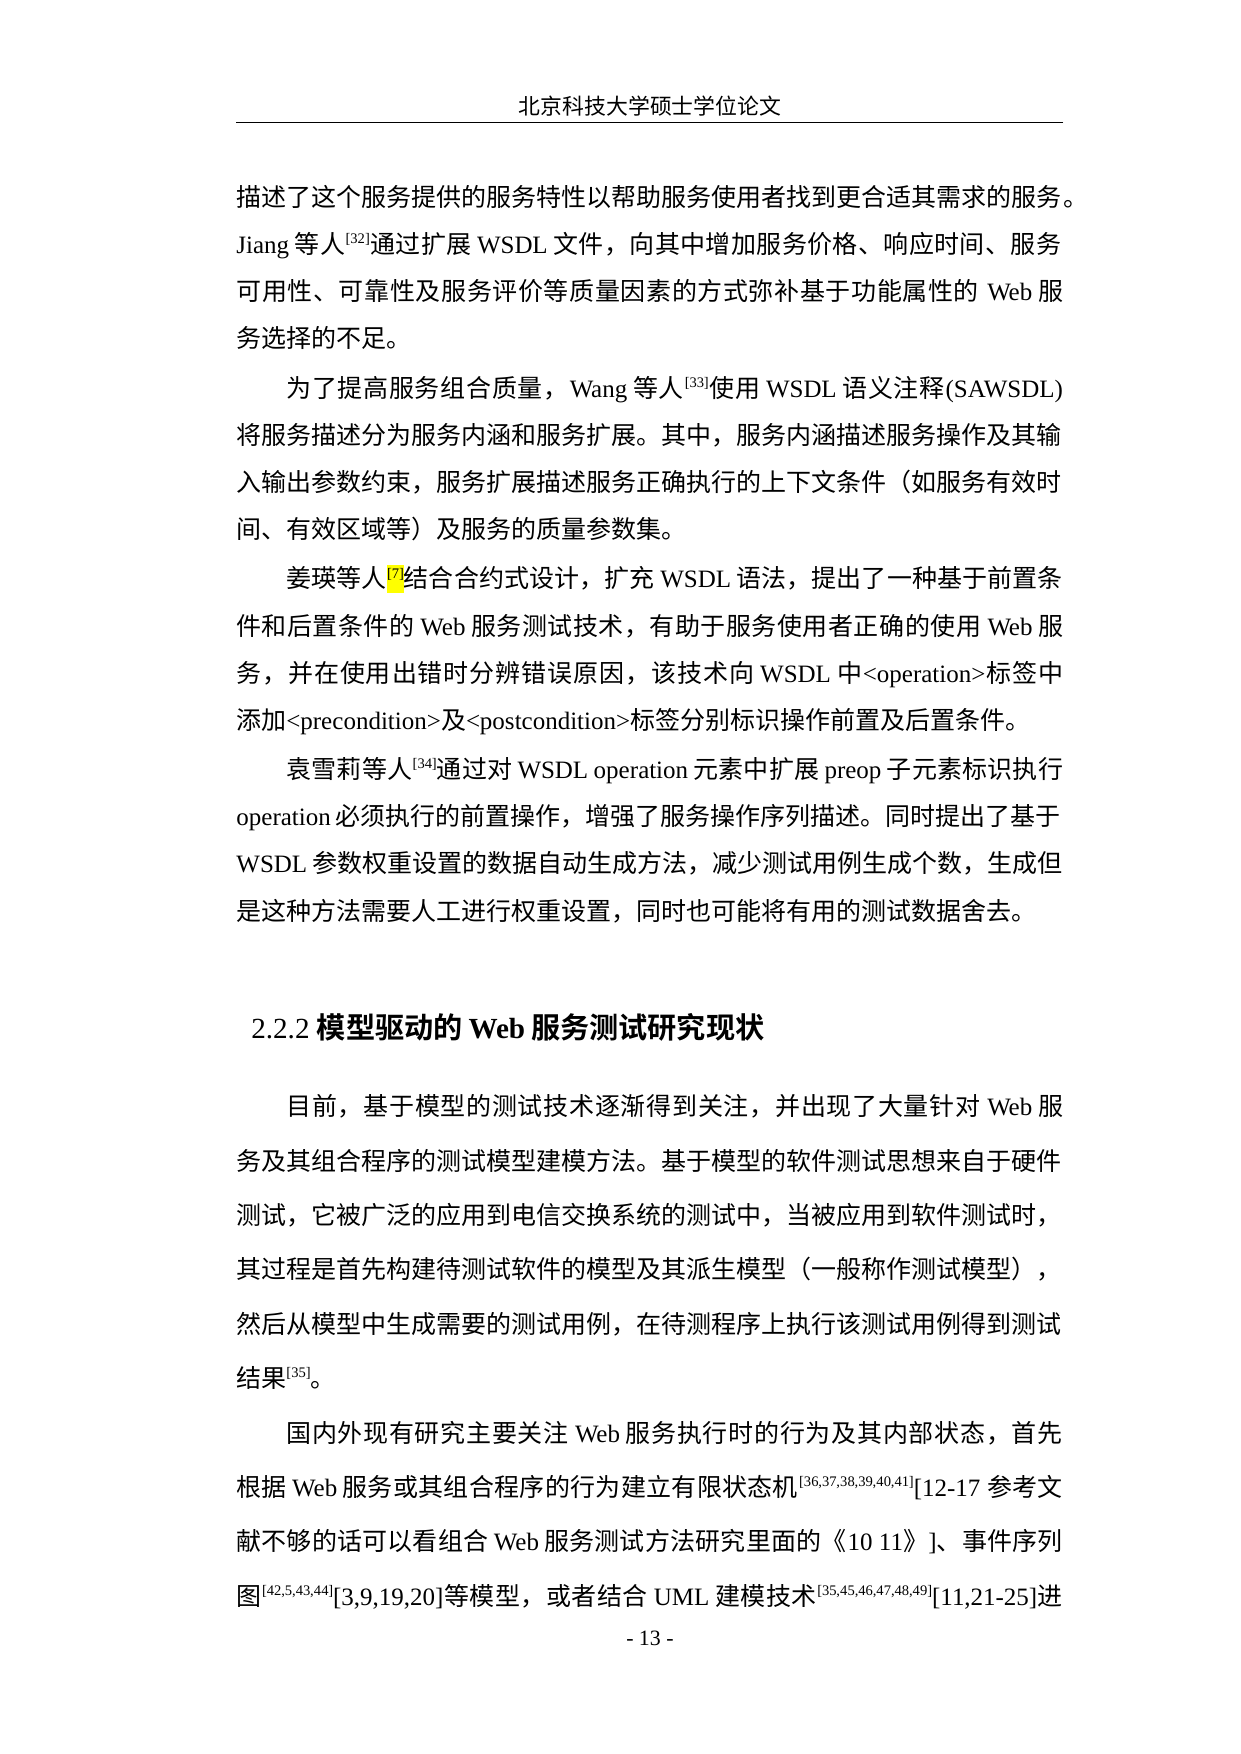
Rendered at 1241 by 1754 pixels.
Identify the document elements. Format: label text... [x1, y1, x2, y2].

text 模型驱动的Web服务测试研究现状 [251, 1005, 1063, 1047]
text 为了提高服务组合质量，Wang等人[]使用WSDL语义注释(SAWSDL)将服务描述分为服务内涵和服务扩展。其中，服务内涵描述服务操作及其输入输出参数约束，服务扩展描述服务正确执行的上下文条件（如服务有效时间、有效区域等）及服务的质量参数集。 [236, 368, 1063, 546]
text 姜瑛等人[7]结合合约式设计，扩充WSDL语法，提出了一种基于前置条件和后置条件的Web服务测试技术，有助于服务使用者正确的使用Web服务，并在使用出错时分辨错误原因，该技术向WSDL中<operation>标签中添加<precondition>及<postcondition>标签分别标识操作前置及后置条件。 [236, 559, 1063, 736]
text 袁雪莉等人[]通过对WSDL operation元素中扩展preop子元素标识执行operation必须执行的前置操作，增强了服务操作序列描述。同时提出了基于WSDL参数权重设置的数据自动生成方法，减少测试用例生成个数，生成但是这种方法需要人工进行权重设置，同时也可能将有用的测试数据舍去。 [236, 750, 1063, 927]
text 目前，基于模型的测试技术逐渐得到关注，并出现了大量针对Web服务及其组合程序的测试模型建模方法。基于模型的软件测试思想来自于硬件测试，它被广泛的应用到电信交换系统的测试中，当被应用到软件测试时，其过程是首先构建待测试软件的模型及其派生模型（一般称作测试模型），然后从模型中生成需要的测试用例，在待测程序上执行该测试用例得到测试结果[]。 [236, 1087, 1063, 1395]
